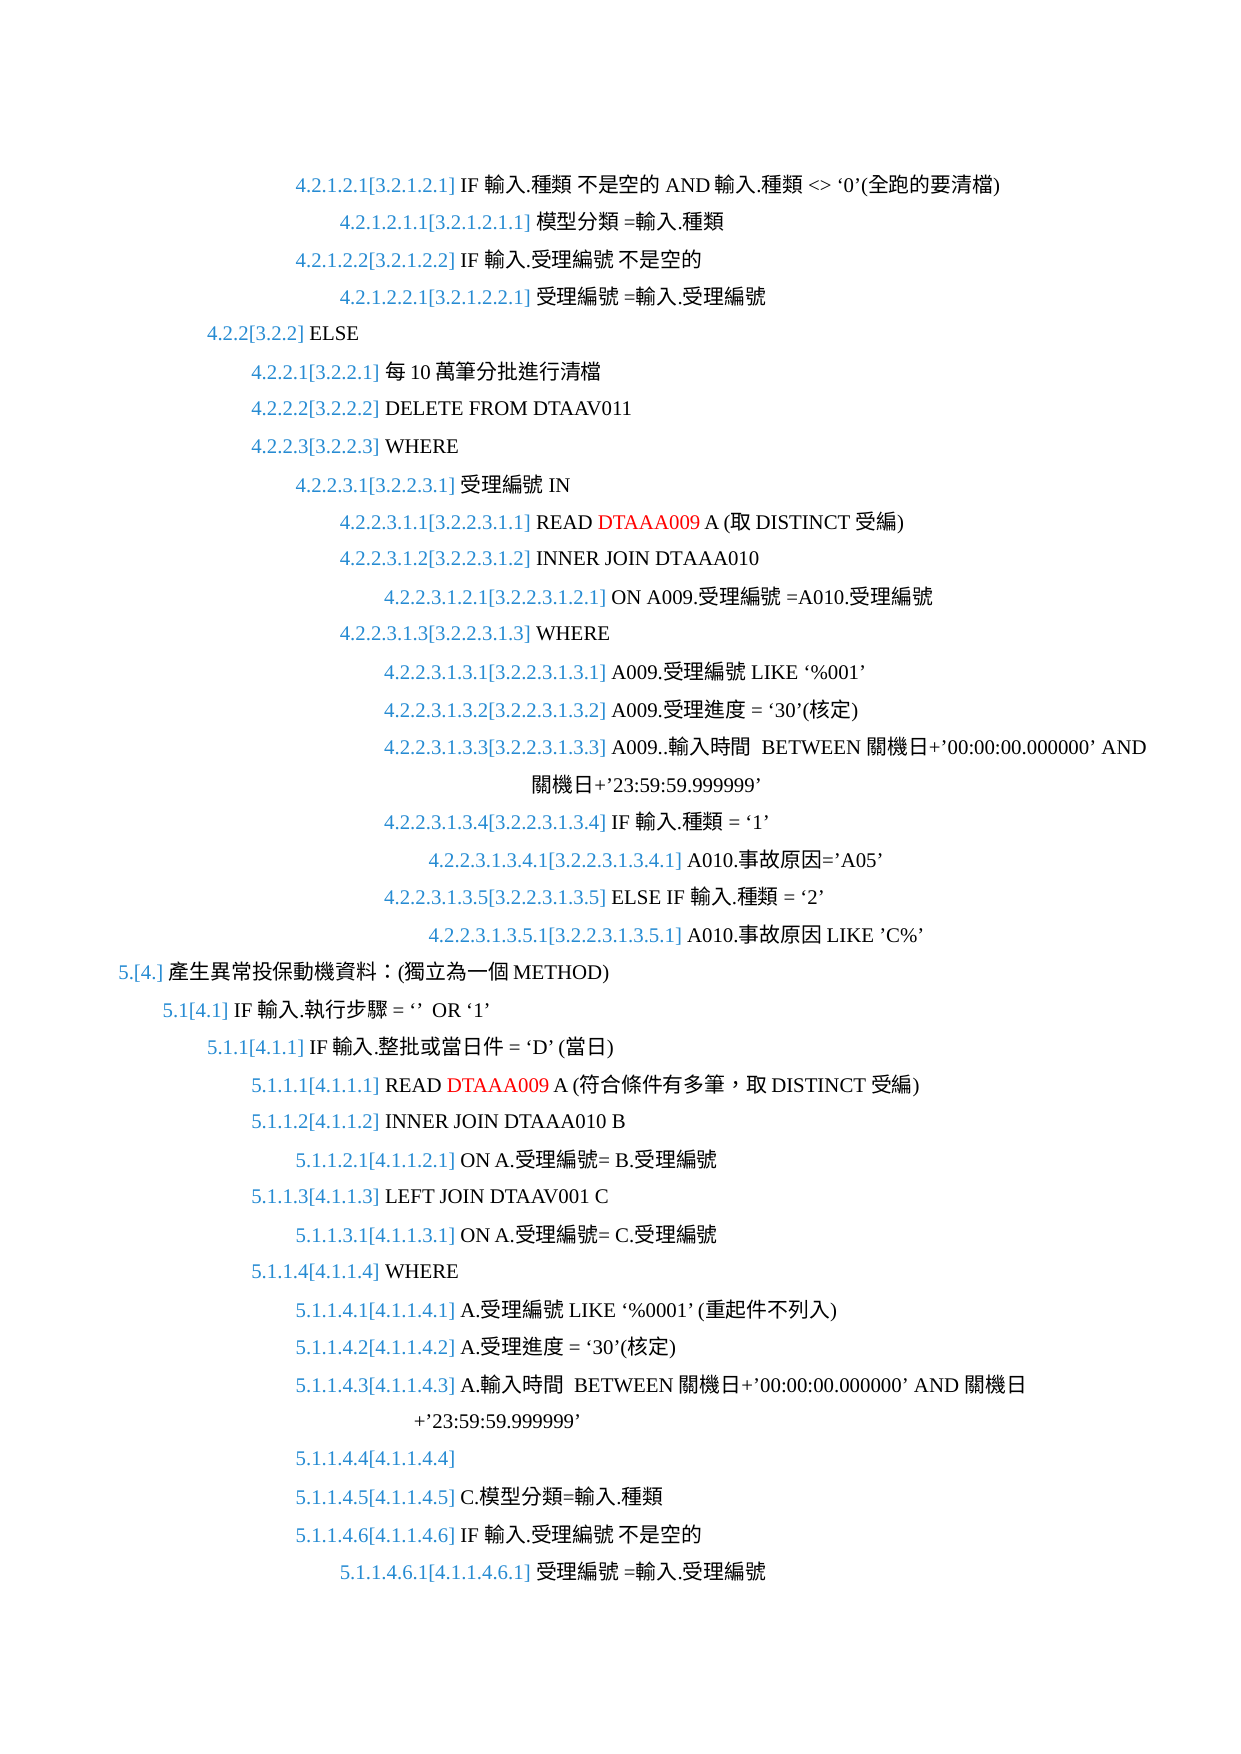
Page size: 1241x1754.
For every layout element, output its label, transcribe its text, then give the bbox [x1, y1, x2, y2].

list IF 輸入.種類 = ‘1’ [384, 802, 1152, 839]
list 受理編號 =輸入.受理編號 [339, 277, 1152, 314]
list 受理編號 IN [295, 464, 1152, 502]
list INNER JOIN DTAAA010 [339, 539, 1152, 577]
list IF輸入.整批或當日件 = ‘D’ (當日) [207, 1027, 1152, 1064]
list ON A.受理編號= C.受理編號 [295, 1214, 1152, 1252]
list ELSE [207, 314, 1152, 352]
list ON A009.受理編號 =A010.受理編號 [384, 577, 1152, 614]
list LEFT JOIN DTAAV001 C [251, 1177, 1152, 1214]
list READ DTAAA009 A (取DISTINCT 受編) [339, 502, 1152, 539]
list A009.受理進度 = ‘30’(核定) [384, 689, 1152, 727]
list INNER JOIN DTAAA010 B [251, 1102, 1152, 1139]
list IF 輸入.受理編號 不是空的 [295, 1514, 1152, 1552]
list A010.事故原因=’A05’ [428, 839, 1152, 877]
list 模型分類 =輸入.種類 [339, 202, 1152, 239]
list DELETE FROM DTAAV011 [251, 389, 1152, 427]
list IF 輸入.執行步驟 = ‘’ OR ‘1’ [162, 989, 1152, 1027]
list A009..輸入時間 BETWEEN 關機日+’00:00:00.000000’ AND 關機日+’23:59:59.999999’ [384, 727, 1152, 802]
list A.輸入時間 BETWEEN 關機日+’00:00:00.000000’ AND 關機日+’23:59:59.999999’ [295, 1364, 1152, 1439]
list A010.事故原因 LIKE ’C%’ [428, 914, 1152, 952]
list 受理編號 =輸入.受理編號 [339, 1552, 1152, 1589]
list A009.受理編號 LIKE ‘%001’ [384, 652, 1152, 689]
list 產生異常投保動機資料：(獨立為一個METHOD) [118, 952, 1152, 989]
list IF 輸入.受理編號 不是空的 [295, 239, 1152, 277]
list A.受理進度 = ‘30’(核定) [295, 1327, 1152, 1364]
list READ DTAAA009 A (符合條件有多筆，取DISTINCT 受編) [251, 1064, 1152, 1102]
list C.模型分類=輸入.種類 [295, 1477, 1152, 1514]
list WHERE [251, 1252, 1152, 1289]
list WHERE [339, 614, 1152, 652]
list WHERE [251, 427, 1152, 464]
list IF 輸入.種類 不是空的 AND輸入.種類 <> ‘0’(全跑的要清檔) [295, 164, 1152, 202]
list ON A.受理編號= B.受理編號 [295, 1139, 1152, 1177]
list A.受理編號 LIKE ‘%0001’ (重起件不列入) [295, 1289, 1152, 1327]
list 每10萬筆分批進行清檔 [251, 352, 1152, 389]
list ELSE IF 輸入.種類 = ‘2’ [384, 877, 1152, 914]
